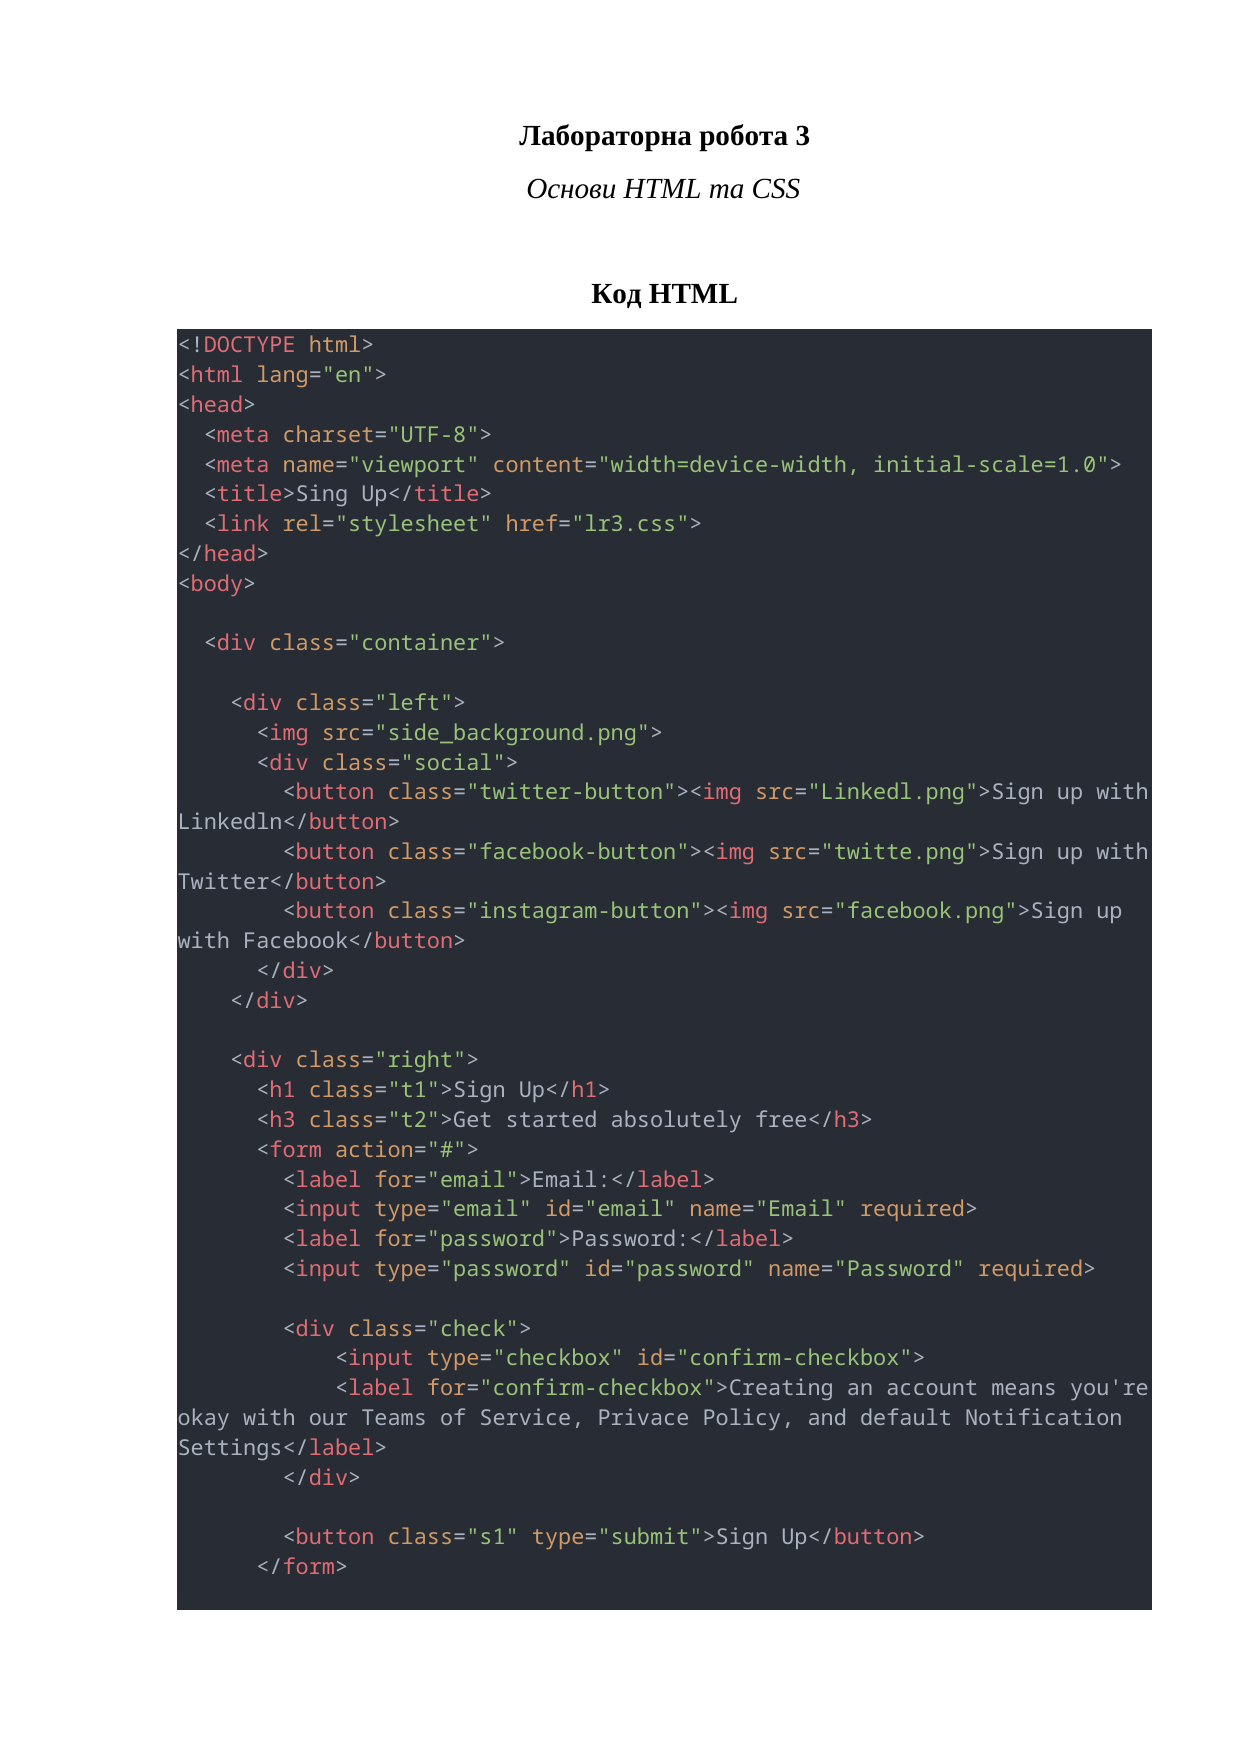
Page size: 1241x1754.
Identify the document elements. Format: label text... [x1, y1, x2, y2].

text <div class="container"> [177, 627, 1152, 657]
text Код HTML [177, 277, 1152, 310]
text <label for="email">Email:</label> [177, 1163, 1152, 1193]
text </div> [177, 985, 1152, 1014]
text <div class="check"> [177, 1312, 1152, 1342]
text <div class="left"> [177, 687, 1152, 717]
text <label for="confirm-checkbox">Creating an account means you're okay with our Teams of Service, Privace Policy, and default Notification Settings</label> [177, 1372, 1152, 1461]
text <html lang="en"> [177, 359, 1152, 389]
text <h1 class="t1">Sign Up</h1> [177, 1074, 1152, 1104]
text <link rel="stylesheet" href="lr3.css"> [177, 508, 1152, 538]
text <meta name="viewport" content="width=device-width, initial-scale=1.0"> [177, 448, 1152, 478]
text <input type="email" id="email" name="Email" required> [177, 1193, 1152, 1223]
text <img src="side_background.png"> [177, 717, 1152, 746]
text Лабораторна робота 3 [177, 118, 1152, 152]
text <head> [177, 389, 1152, 419]
text <meta charset="UTF-8"> [177, 419, 1152, 448]
text <button class="twitter-button"><img src="Linkedl.png">Sign up with Linkedln</button> [177, 776, 1152, 836]
text <title>Sing Up</title> [177, 478, 1152, 508]
text <body> [177, 568, 1152, 597]
text </form> [177, 1551, 1152, 1581]
text </div> [177, 955, 1152, 985]
text </head> [177, 538, 1152, 568]
text <label for="password">Password:</label> [177, 1223, 1152, 1253]
text <form action="#"> [177, 1134, 1152, 1163]
text <!DOCTYPE html> [177, 329, 1152, 359]
text <button class="instagram-button"><img src="facebook.png">Sign up with Facebook</button> [177, 895, 1152, 955]
text <div class="social"> [177, 746, 1152, 776]
text <div class="right"> [177, 1044, 1152, 1074]
text </div> [177, 1461, 1152, 1491]
text <input type="checkbox" id="confirm-checkbox"> [177, 1342, 1152, 1372]
text <button class="facebook-button"><img src="twitte.png">Sign up with Twitter</button> [177, 836, 1152, 895]
text <h3 class="t2">Get started absolutely free</h3> [177, 1104, 1152, 1134]
text <button class="s1" type="submit">Sign Up</button> [177, 1521, 1152, 1551]
text <input type="password" id="password" name="Password" required> [177, 1253, 1152, 1283]
text Основи HTML та CSS [177, 171, 1152, 204]
